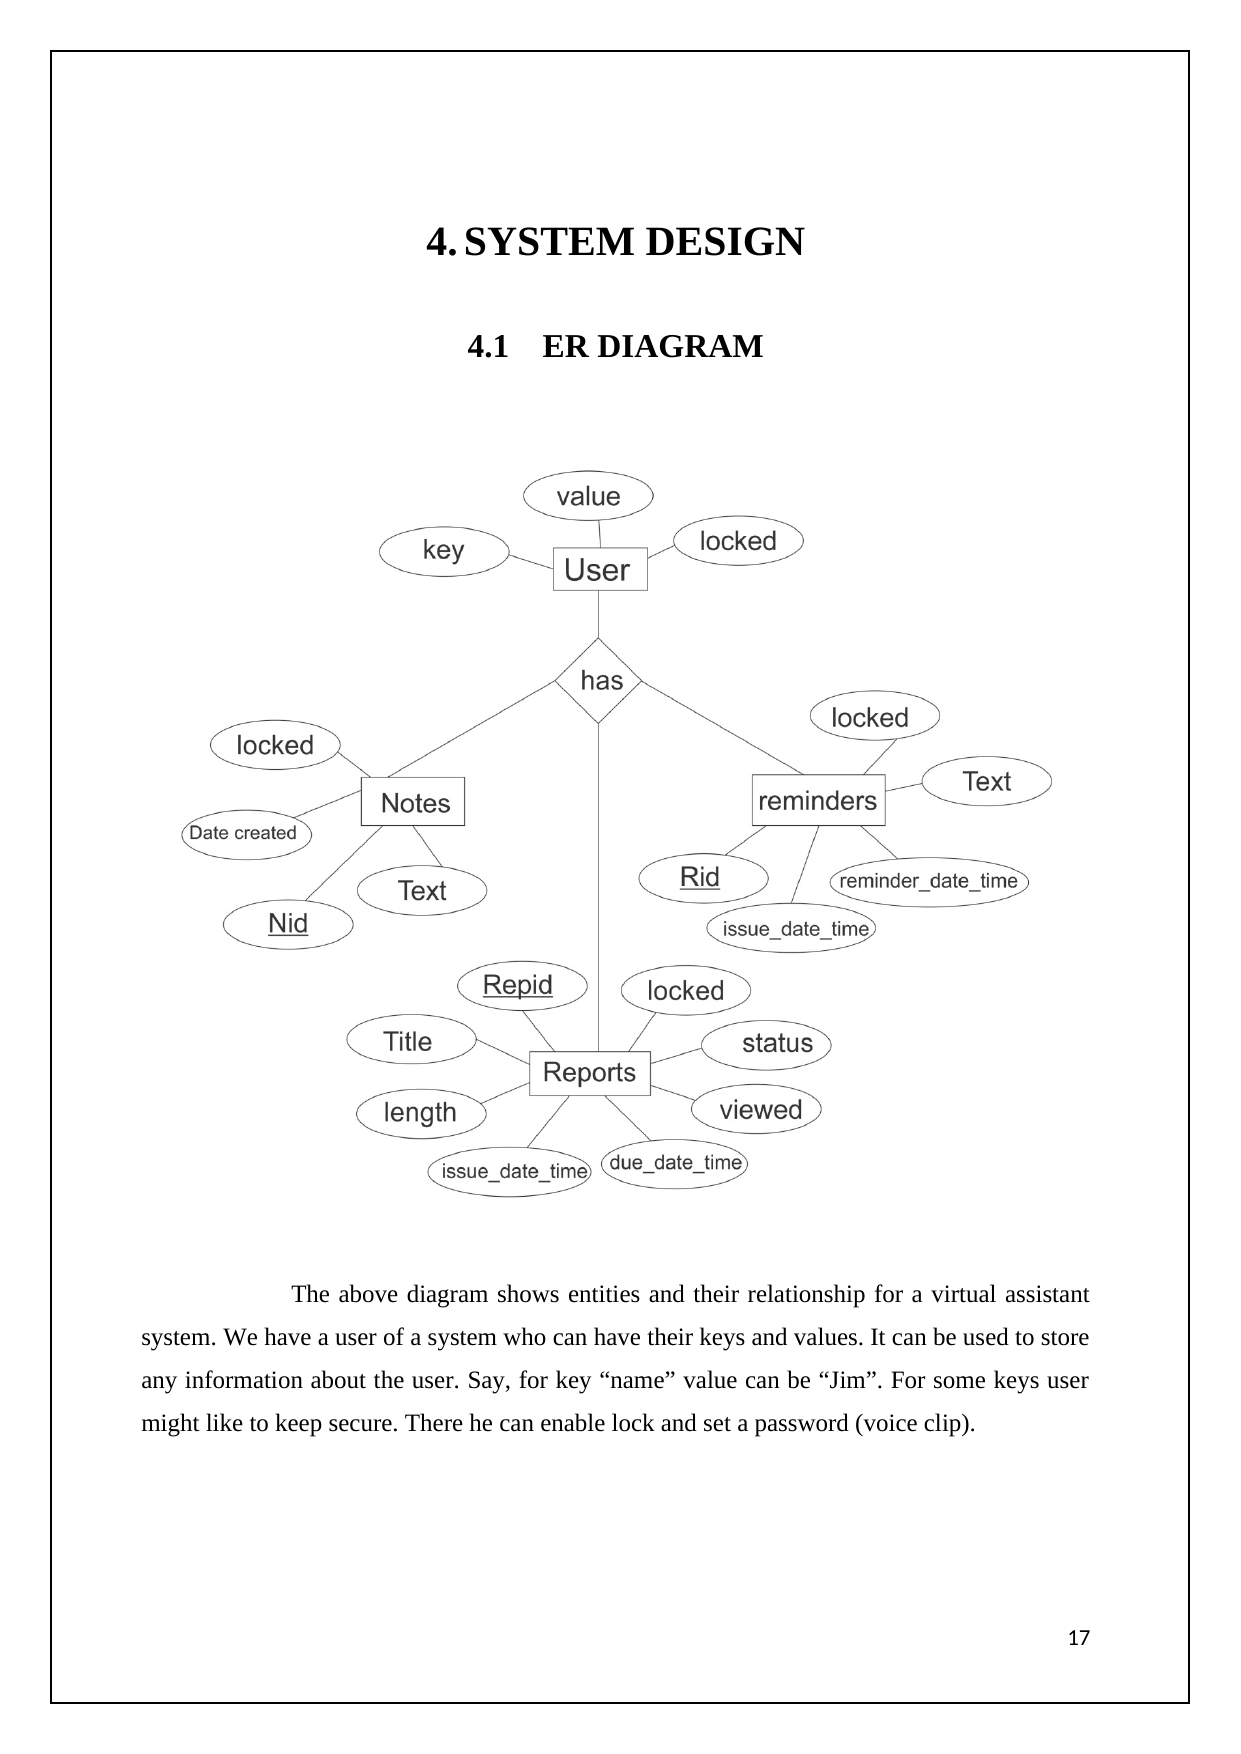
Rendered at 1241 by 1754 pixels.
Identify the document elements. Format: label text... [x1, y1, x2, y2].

list SYSTEM DESIGN [141, 216, 1090, 264]
picture [141, 414, 1092, 1254]
list ER DIAGRAM [141, 326, 1090, 364]
text The above diagram shows entities and their relationship for a virtual assistant system. We have a user of a system who can have their keys and values. It can be used to store any information about the user. Say, for key “name” value can be “Jim”. For some keys user might like to keep secure. There he can enable lock and set a password (voice clip). [141, 1279, 1090, 1437]
